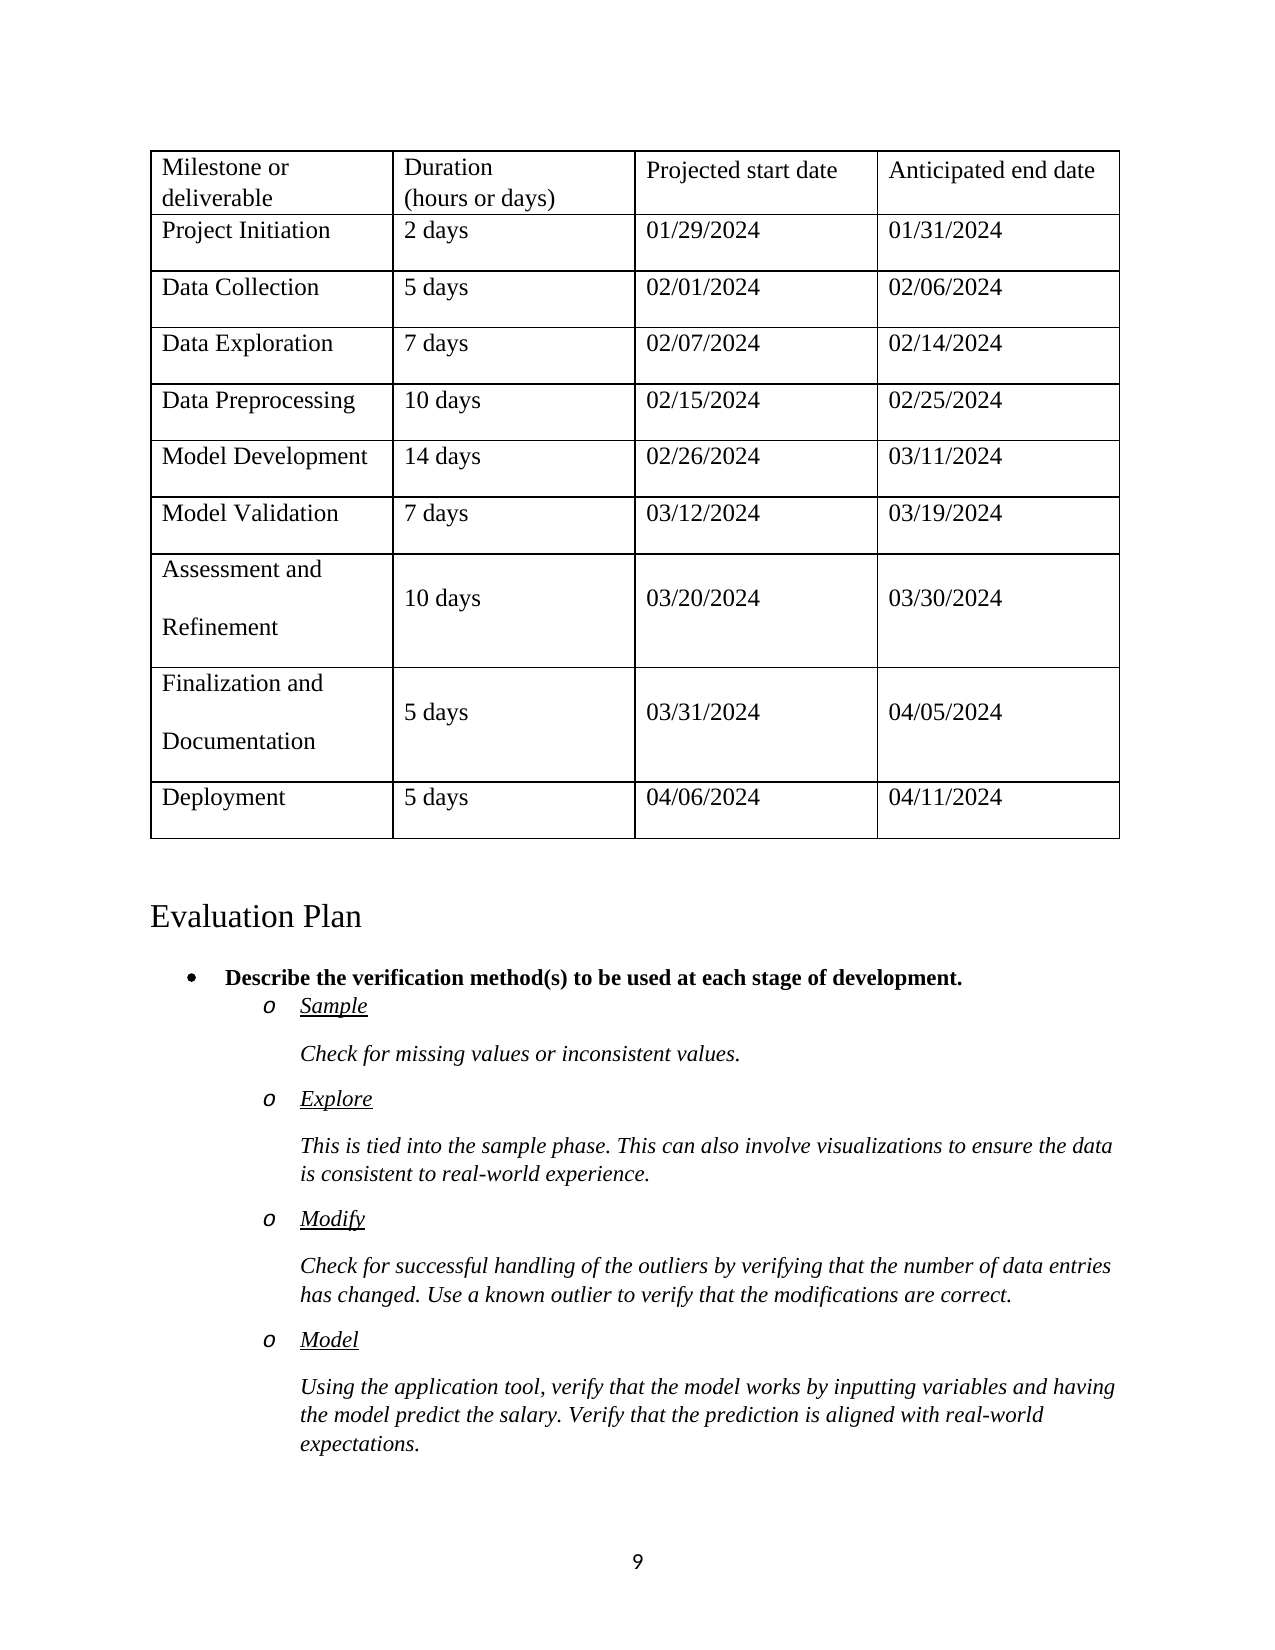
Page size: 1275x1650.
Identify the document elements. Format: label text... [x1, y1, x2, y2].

table_cell Data Exploration [152, 328, 392, 383]
table_cell 04/06/2024 [636, 783, 877, 837]
table_cell 2 days [394, 215, 634, 270]
subtitle Evaluation Plan [150, 897, 1125, 935]
text Check for missing values or inconsistent values. [300, 1040, 1125, 1066]
table_cell Model Development [152, 441, 392, 496]
list Sample [262, 993, 1125, 1021]
table_cell 02/06/2024 [878, 272, 1119, 327]
table_cell Model Validation [152, 498, 392, 553]
table_cell 01/31/2024 [878, 215, 1119, 270]
table_cell 10 days [394, 385, 634, 440]
table_cell 04/05/2024 [878, 668, 1119, 781]
table_cell 10 days [394, 555, 634, 667]
table_cell 01/29/2024 [636, 215, 877, 270]
table_cell 02/07/2024 [636, 328, 877, 383]
table_header Anticipated end date [878, 152, 1119, 213]
table_cell Data Preprocessing [152, 385, 392, 440]
text Using the application tool, verify that the model works by inputting variables and having the model predict the salary. Verify that the prediction is aligned with real-world expectations. [300, 1373, 1125, 1456]
table_cell Project Initiation [152, 215, 392, 270]
table_cell 02/25/2024 [878, 385, 1119, 440]
list Describe the verification method(s) to be used at each stage of development. [187, 964, 1125, 991]
table_cell Deployment [152, 783, 392, 837]
table_cell 5 days [394, 783, 634, 837]
table_cell 5 days [394, 668, 634, 781]
table_cell 04/11/2024 [878, 783, 1119, 837]
table_cell 7 days [394, 328, 634, 383]
table_cell 03/30/2024 [878, 555, 1119, 667]
text This is tied into the sample phase. This can also involve visualizations to ensure the data is consistent to real-world experience. [300, 1132, 1125, 1187]
list Explore [262, 1085, 1125, 1113]
table_cell 14 days [394, 441, 634, 496]
table_cell 5 days [394, 272, 634, 327]
table_cell Assessment and Refinement [152, 555, 392, 667]
table_cell 03/19/2024 [878, 498, 1119, 553]
table_header Duration (hours or days) [394, 152, 634, 213]
list Modify [262, 1205, 1125, 1234]
list Model [262, 1326, 1125, 1354]
table_cell 03/12/2024 [636, 498, 877, 553]
table_header Milestone or deliverable [152, 152, 392, 213]
table_cell 02/15/2024 [636, 385, 877, 440]
table_cell 03/11/2024 [878, 441, 1119, 496]
table_cell Finalization and Documentation [152, 668, 392, 781]
table_header Projected start date [636, 152, 877, 213]
table_cell 02/14/2024 [878, 328, 1119, 383]
table_cell 03/20/2024 [636, 555, 877, 667]
table_cell 02/26/2024 [636, 441, 877, 496]
table_cell 7 days [394, 498, 634, 553]
table_cell 03/31/2024 [636, 668, 877, 781]
table_cell Data Collection [152, 272, 392, 327]
table_cell 02/01/2024 [636, 272, 877, 327]
